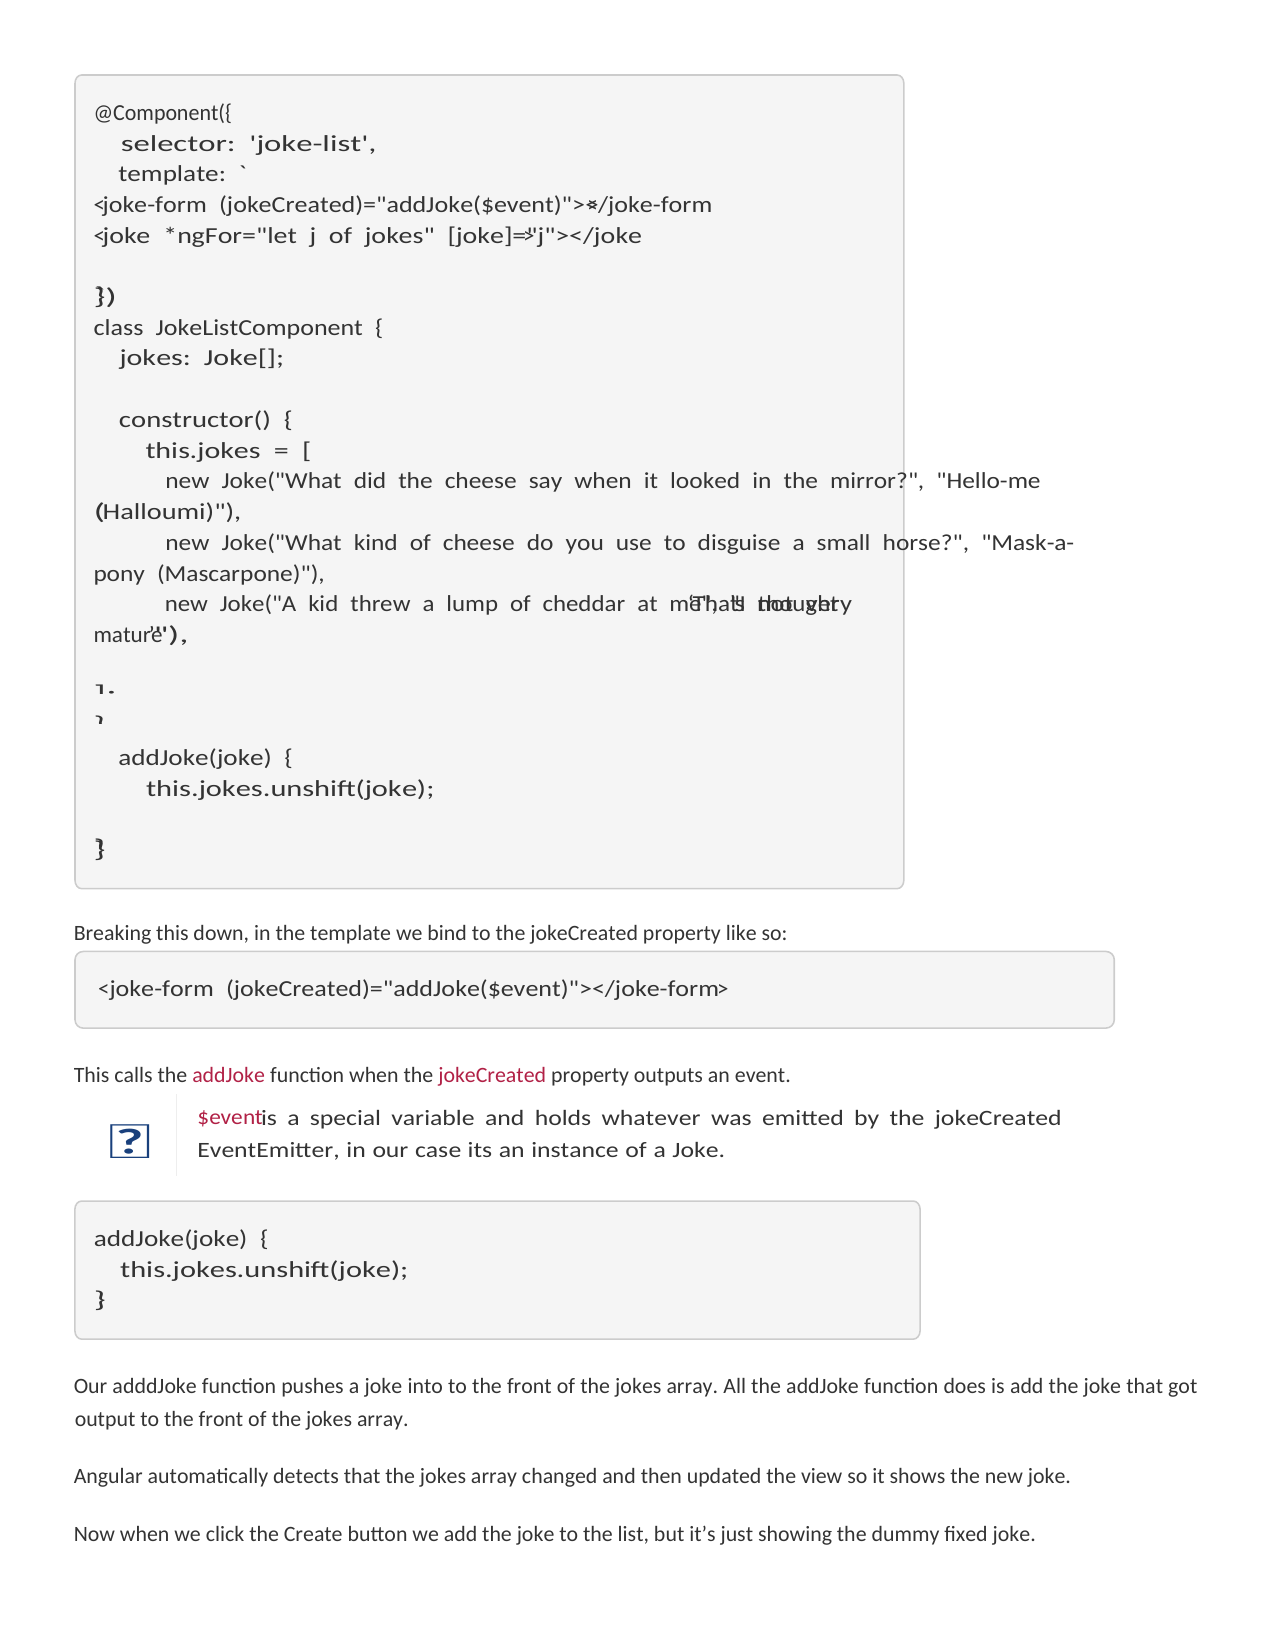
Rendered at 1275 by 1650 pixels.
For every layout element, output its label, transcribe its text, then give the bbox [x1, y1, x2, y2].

text Our adddJoke function pushes a joke into to the front of the jokes array. All the addJoke function does is add the joke that got output to the front of the jokes array. [73, 1372, 1200, 1431]
text Now when we click the Create button we add the joke to the list, but it’s just showing the dummy fixed joke. [73, 1521, 1200, 1547]
text This calls the addJoke function when the jokeCreated property outputs an event. [73, 1062, 1200, 1088]
text Breaking this down, in the template we bind to the jokeCreated property like so: [73, 919, 1200, 946]
text Angular automatically detects that the jokes array changed and then updated the view so it shows the new joke. [73, 1463, 1200, 1489]
